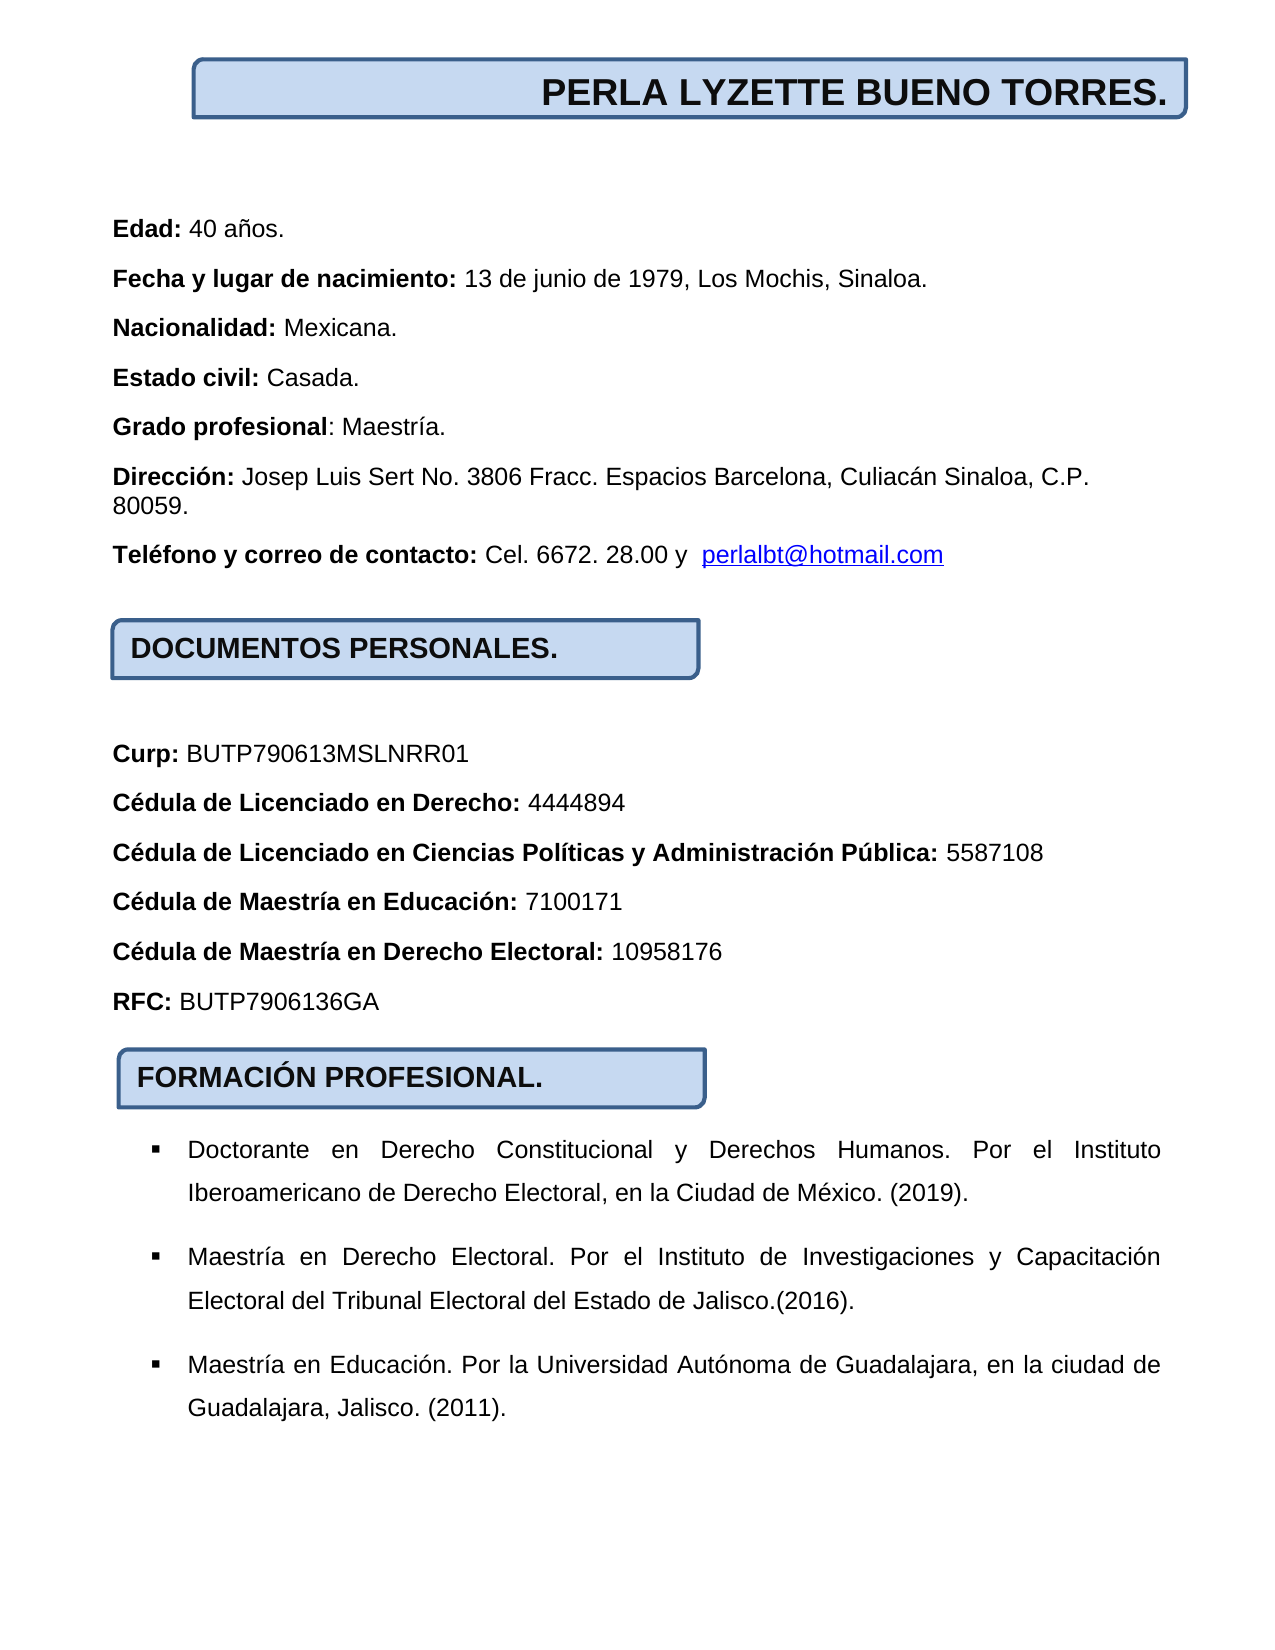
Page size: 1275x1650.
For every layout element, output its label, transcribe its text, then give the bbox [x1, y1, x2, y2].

text Cédula de Licenciado en Ciencias Políticas y Administración Pública: 5587108 [112, 838, 1162, 866]
text RFC: BUTP7906136GA [112, 986, 1162, 1015]
text Edad: 40 años. [112, 214, 1162, 243]
text Teléfono y correo de contacto: Cel. 6672. 28.00 y perlalbt@hotmail.com [112, 540, 1162, 569]
text Fecha y lugar de nacimiento: 13 de junio de 1979, Los Mochis, Sinaloa. [112, 263, 1162, 292]
text Cédula de Licenciado en Derecho: 4444894 [112, 788, 1162, 817]
list Doctorante en Derecho Constitucional y Derechos Humanos. Por el Instituto Iberoamericano de Derecho Electoral, en la Ciudad de México. (2019). [150, 1135, 1162, 1207]
list Maestría en Derecho Electoral. Por el Instituto de Investigaciones y Capacitación Electoral del Tribunal Electoral del Estado de Jalisco.(2016). [150, 1242, 1162, 1314]
text Estado civil: Casada. [112, 363, 1162, 391]
text Cédula de Maestría en Educación: 7100171 [112, 887, 1162, 916]
text Curp: BUTP790613MSLNRR01 [112, 738, 1162, 767]
list Maestría en Educación. Por la Universidad Autónoma de Guadalajara, en la ciudad de Guadalajara, Jalisco. (2011). [150, 1349, 1162, 1422]
text Dirección: Josep Luis Sert No. 3806 Fracc. Espacios Barcelona, Culiacán Sinaloa, C.P. 80059. [112, 462, 1162, 519]
text Grado profesional: Maestría. [112, 412, 1162, 441]
text Nacionalidad: Mexicana. [112, 313, 1162, 342]
text Cédula de Maestría en Derecho Electoral: 10958176 [112, 937, 1162, 966]
